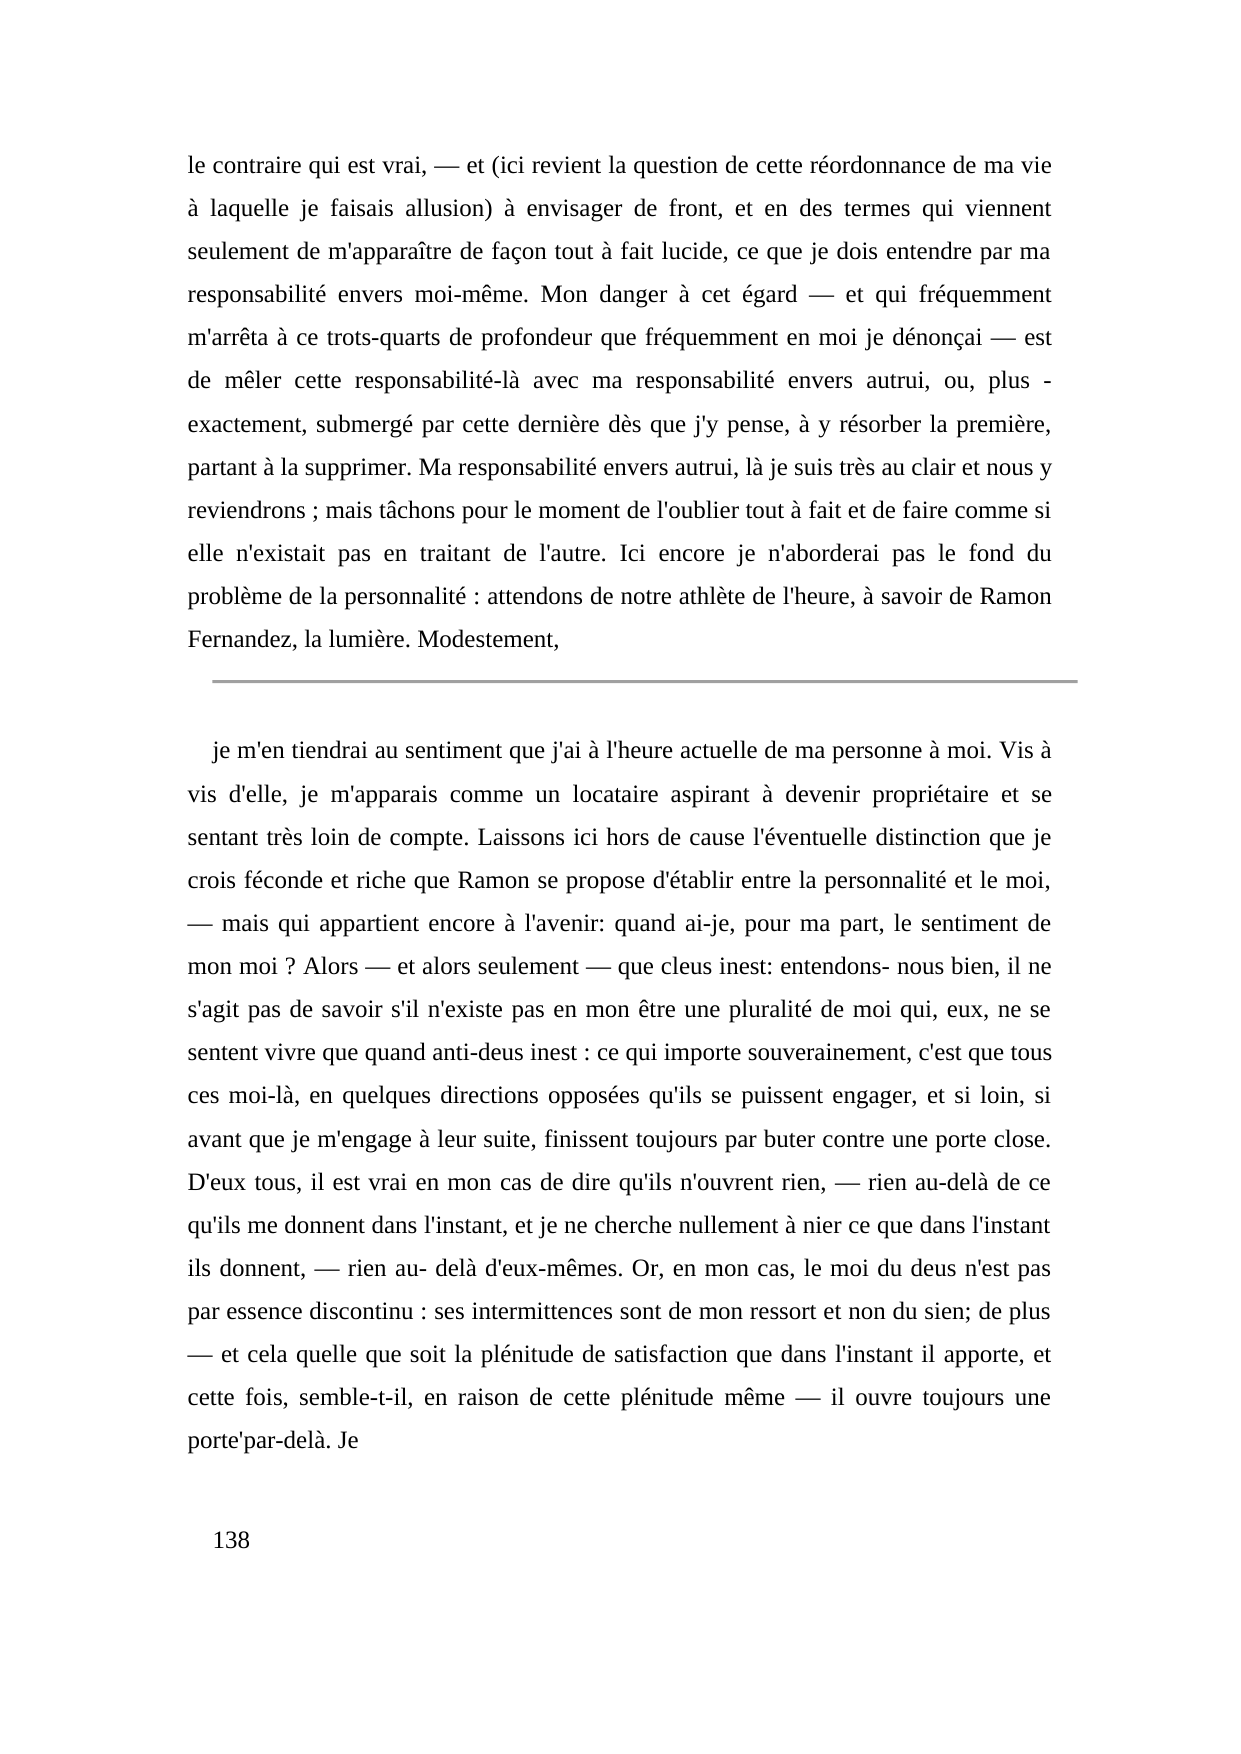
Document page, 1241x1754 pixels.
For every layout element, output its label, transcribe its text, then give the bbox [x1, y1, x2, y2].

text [187, 150, 1053, 653]
text je m'en tiendrai au sentiment que j'ai à l'heure actuelle de ma personne à moi. Vis à vis d'elle, je m'apparais comme un locataire aspirant à devenir propriétaire et se sentant très loin de compte. Laissons ici hors de cause l'éventuelle distinction que je crois féconde et riche que Ramon se propose d'établir entre la personnalité et le moi, — mais qui appartient encore à l'avenir: quand ai-je, pour ma part, le sentiment de mon moi ? Alors — et alors seulement — que cleus inest: entendons- nous bien, il ne s'agit pas de savoir s'il n'existe pas en mon être une pluralité de moi qui, eux, ne se sentent vivre que quand anti-deus inest : ce qui importe souverainement, c'est que tous ces moi-là, en quelques directions opposées qu'ils se puissent engager, et si loin, si avant que je m'engage à leur suite, finissent toujours par buter contre une porte close. D'eux tous, il est vrai en mon cas de dire qu'ils n'ouvrent rien, — rien au-delà de ce qu'ils me donnent dans l'instant, et je ne cherche nullement à nier ce que dans l'instant ils donnent, — rien au- delà d'eux-mêmes. Or, en mon cas, le moi du deus n'est pas par essence discontinu : ses intermittences sont de mon ressort et non du sien; de plus — et cela quelle que soit la plénitude de satisfaction que dans l'instant il apporte, et cette fois, semble-t-il, en raison de cette plénitude même — il ouvre toujours une porte'par-delà. Je [187, 736, 1053, 1454]
